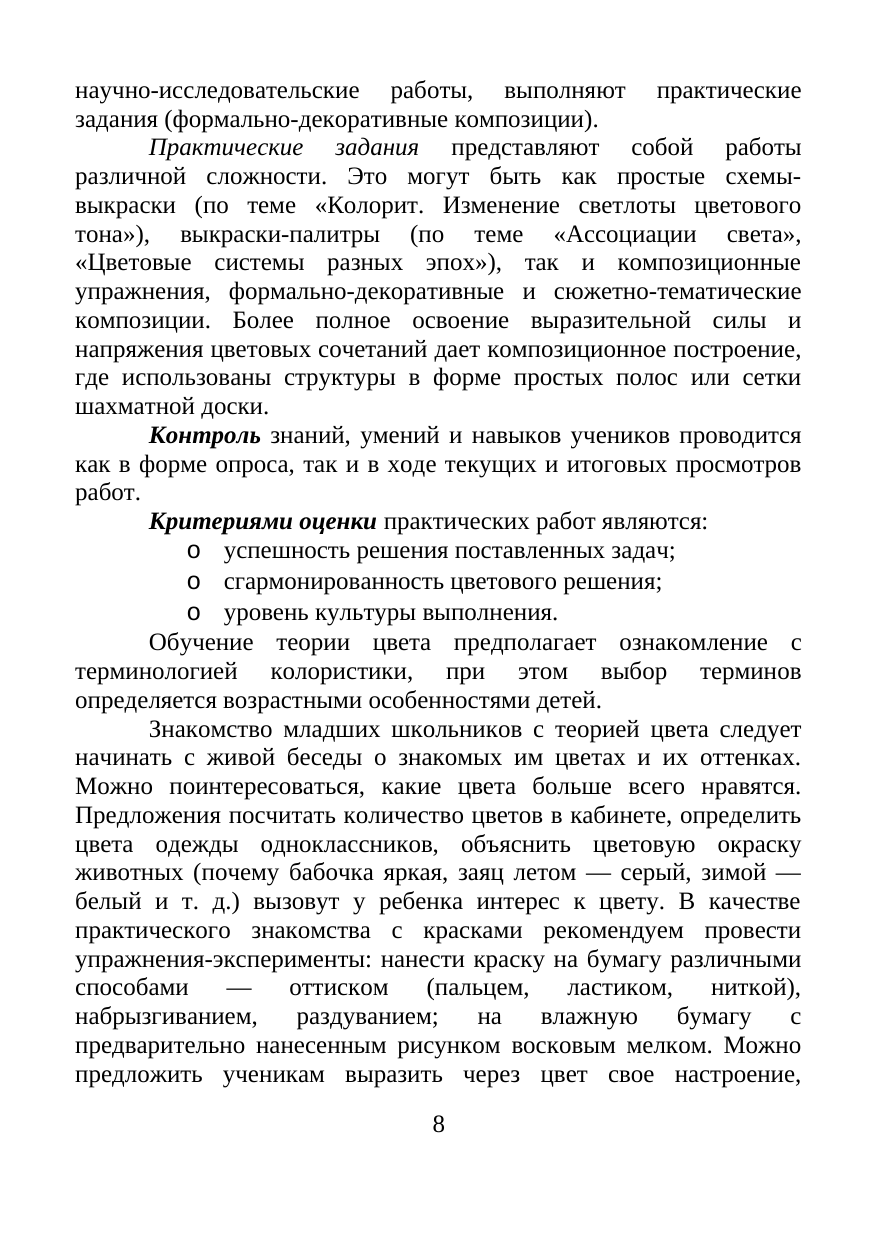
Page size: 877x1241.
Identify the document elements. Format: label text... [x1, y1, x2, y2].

list уровень культуры выполнения. [186, 597, 802, 627]
list сгармонированность цветового решения; [186, 566, 802, 597]
text Обучение теории цвета предполагает ознакомление с терминологией колористики, при этом выбор терминов определяется возрастными особенностями детей. [75, 627, 802, 714]
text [75, 714, 802, 1087]
text Практические задания представляют собой работы различной сложности. Это могут быть как простые схемы-выкраски (по теме «Колорит. Изменение светлоты цветового тона»), выкраски-палитры (по теме «Ассоциации света», «Цветовые системы разных эпох»), так и композиционные упражнения, формально-декоративные и сюжетно-тематические композиции. Более полное освоение выразительной силы и напряжения цветовых сочетаний дает композиционное построение, где использованы структуры в форме простых полос или сетки шахматной доски. [75, 132, 802, 420]
list успешность решения поставленных задач; [186, 535, 802, 566]
text Критериями оценки практических работ являются: [75, 506, 802, 535]
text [75, 75, 802, 132]
text Контроль знаний, умений и навыков учеников проводится как в форме опроса, так и в ходе текущих и итоговых просмотров работ. [75, 420, 802, 506]
